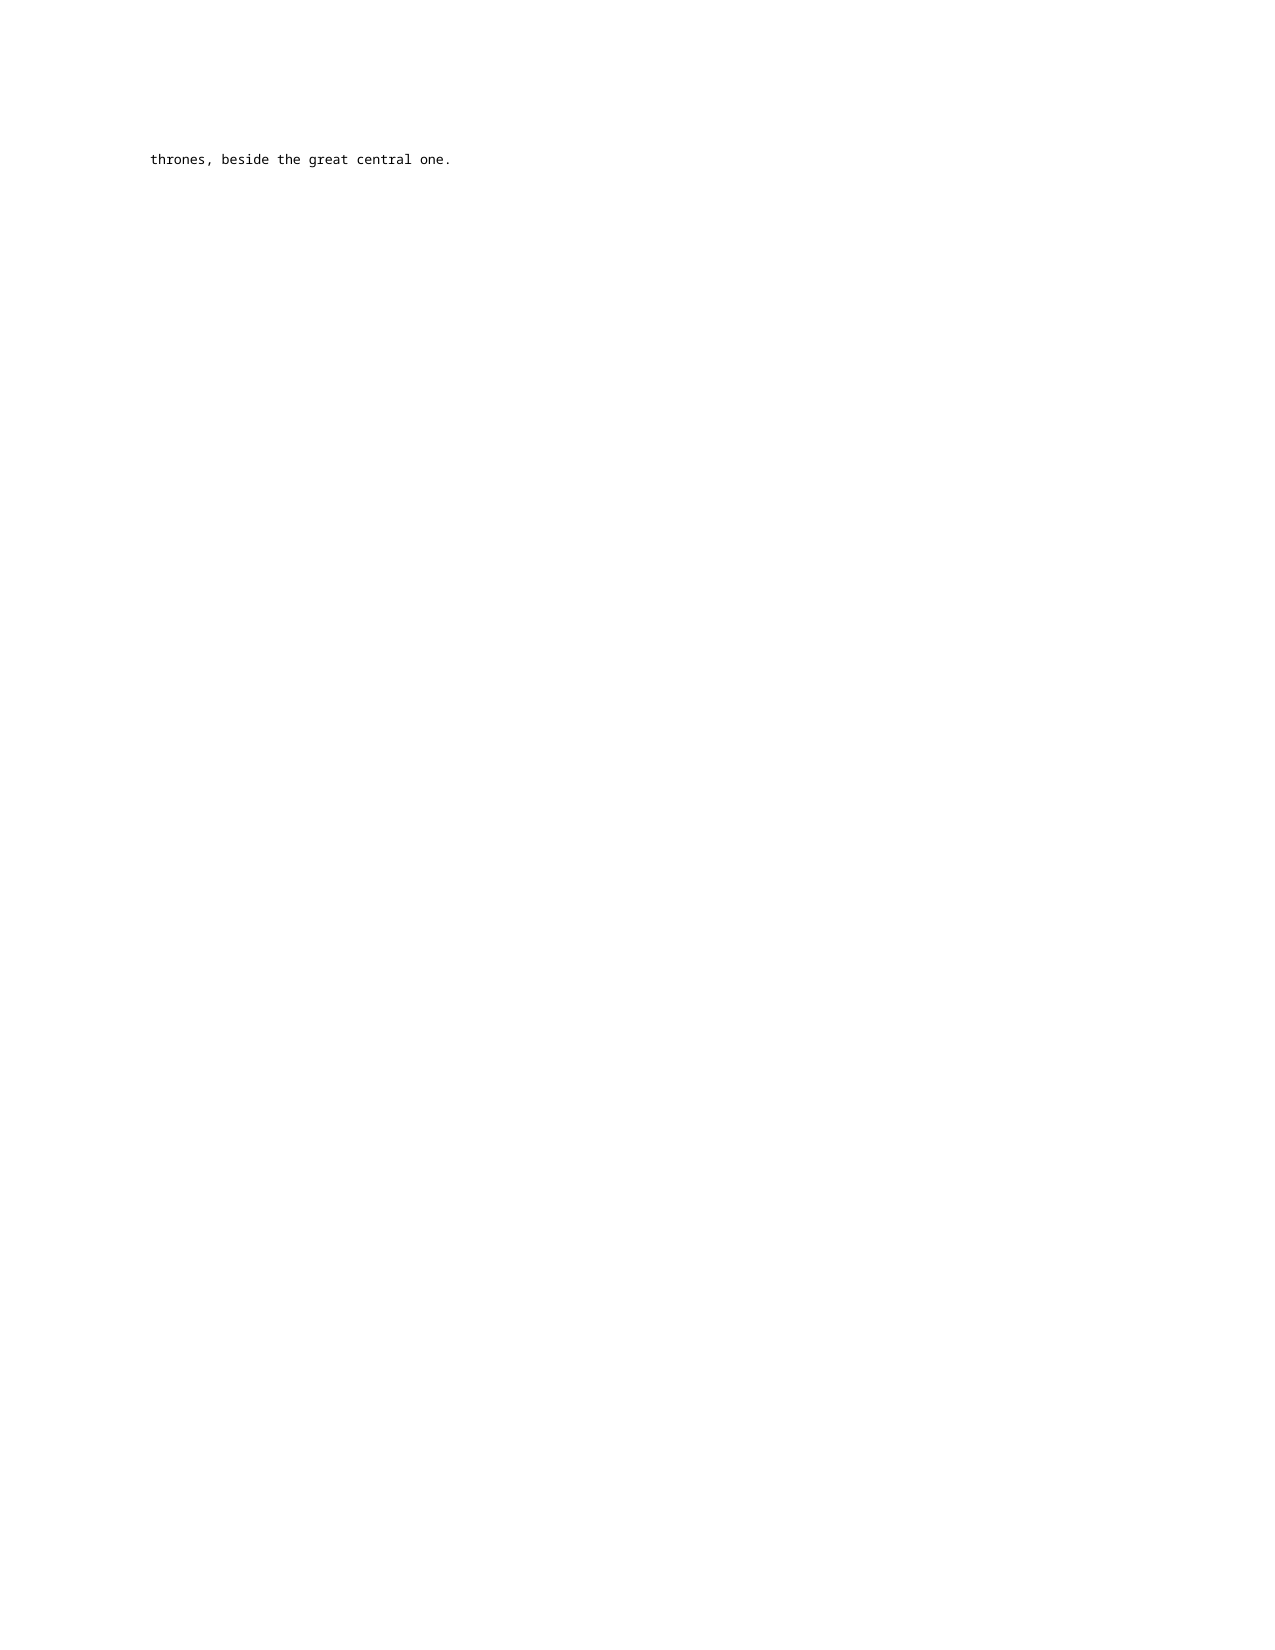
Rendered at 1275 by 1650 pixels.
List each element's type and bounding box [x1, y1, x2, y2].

text [150, 150, 1125, 211]
